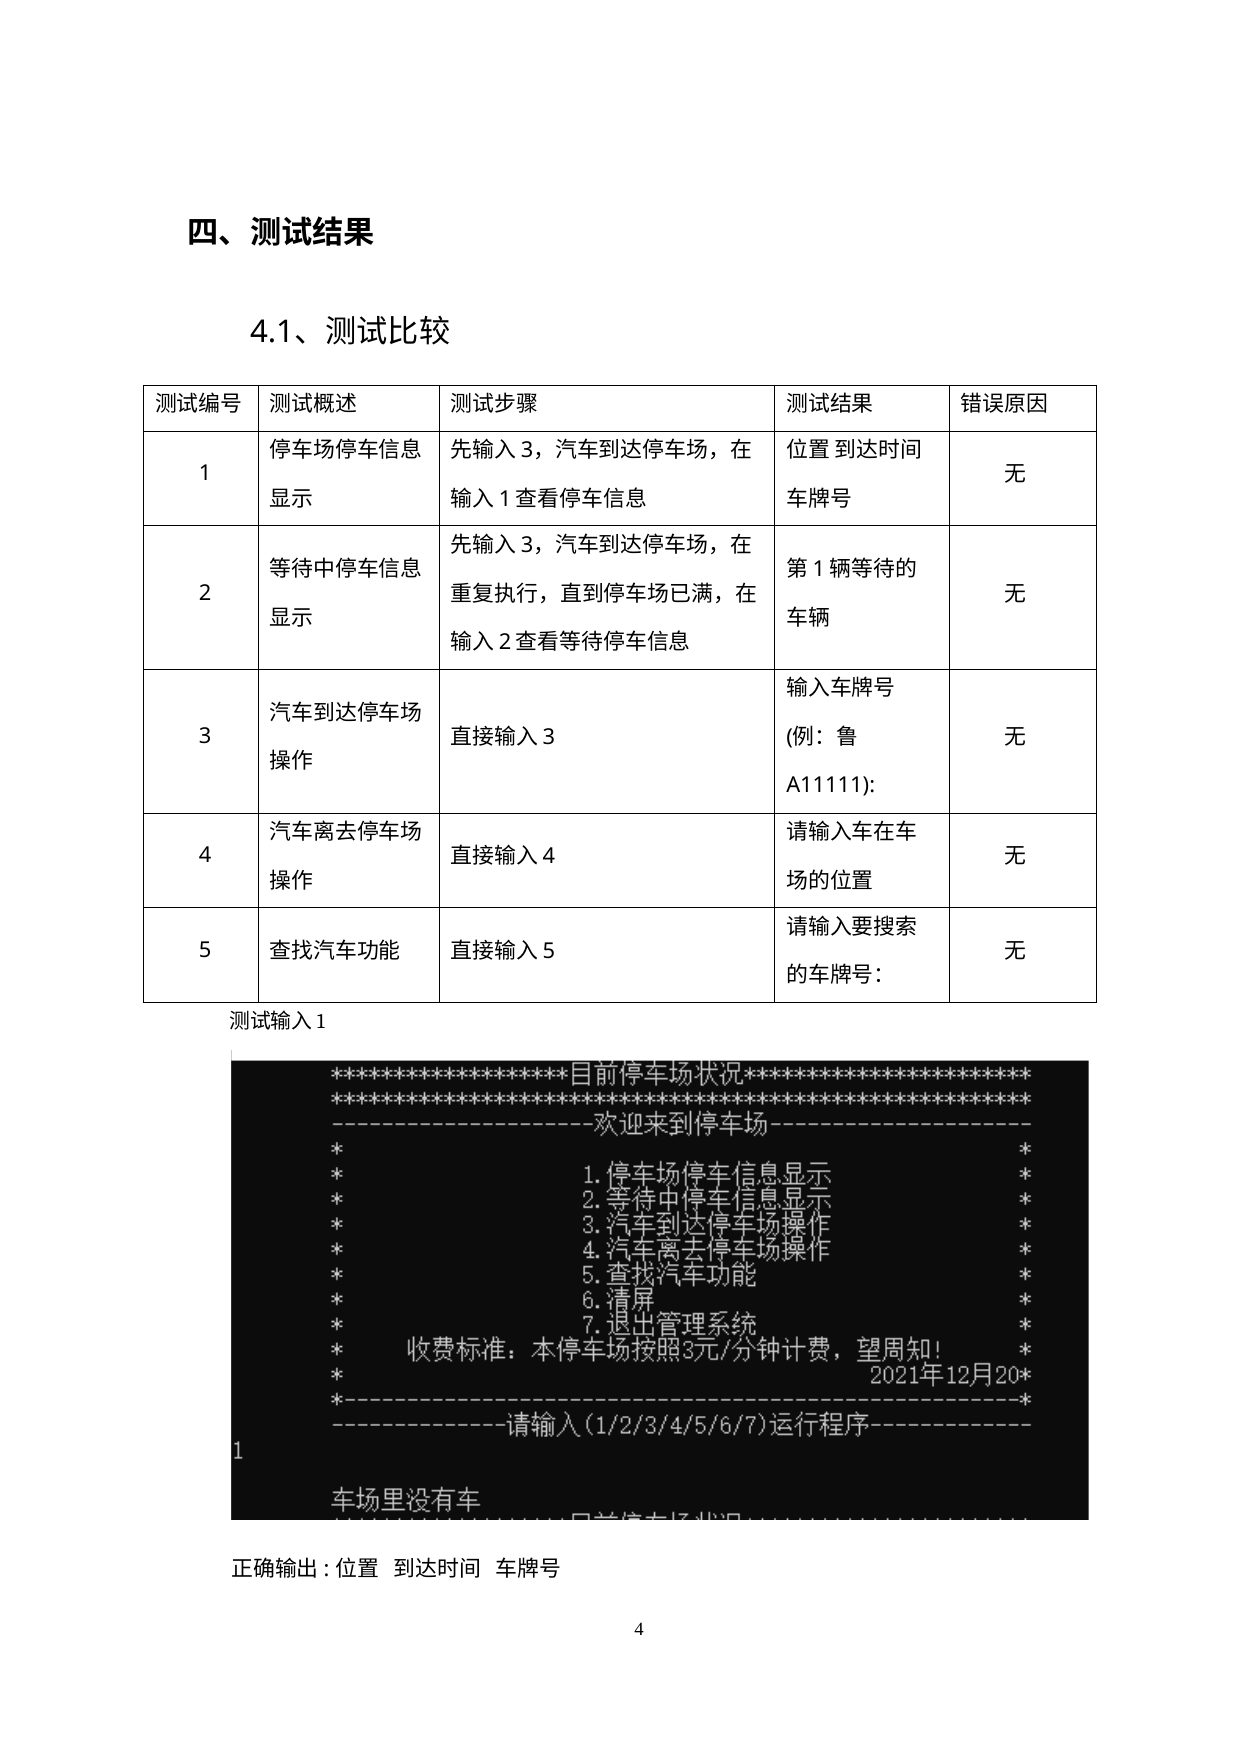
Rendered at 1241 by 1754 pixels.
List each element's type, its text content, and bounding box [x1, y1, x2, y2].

table_header 错误原因 [950, 386, 1096, 431]
table_cell 停车场停车信息显示 [259, 432, 439, 525]
table_cell 3 [144, 670, 258, 812]
table_cell 无 [950, 908, 1096, 1002]
table_cell 汽车到达停车场操作 [259, 670, 439, 812]
table_cell 先输入3，汽车到达停车场，在输入1查看停车信息 [440, 432, 774, 525]
table_cell 直接输入3 [440, 670, 774, 812]
table_header 测试概述 [259, 386, 439, 431]
table_cell 汽车离去停车场操作 [259, 814, 439, 907]
table_cell 无 [950, 814, 1096, 907]
table_cell 先输入3，汽车到达停车场，在重复执行，直到停车场已满，在输入2查看等待停车信息 [440, 526, 774, 669]
table_cell 直接输入5 [440, 908, 774, 1002]
table_cell 无 [950, 670, 1096, 812]
table_cell 直接输入4 [440, 814, 774, 907]
table_cell 无 [950, 432, 1096, 525]
subtitle 四、测试结果 [187, 197, 1053, 262]
table_cell 请输入要搜索的车牌号： [775, 908, 949, 1002]
text 正确输出 : 位置 到达时间 车牌号 [187, 1551, 1053, 1583]
text 测试输入 1 [187, 1003, 1053, 1036]
table_cell 查找汽车功能 [259, 908, 439, 1002]
table_header 测试结果 [775, 386, 949, 431]
table_cell 无 [950, 526, 1096, 669]
table_header 测试编号 [144, 386, 258, 431]
table_cell 2 [144, 526, 258, 669]
table_cell 5 [144, 908, 258, 1002]
table_cell 4 [144, 814, 258, 907]
table_cell 位置 到达时间 车牌号 [775, 432, 949, 525]
table_cell 1 [144, 432, 258, 525]
table_header 测试步骤 [440, 386, 774, 431]
table_cell 输入车牌号(例：鲁A11111): [775, 670, 949, 812]
table_cell 第1辆等待的车辆 [775, 526, 949, 669]
table_cell 请输入车在车场的位置 [775, 814, 949, 907]
table_cell 等待中停车信息显示 [259, 526, 439, 669]
text 4.1、测试比较 [187, 297, 1053, 362]
picture [231, 1050, 1089, 1520]
